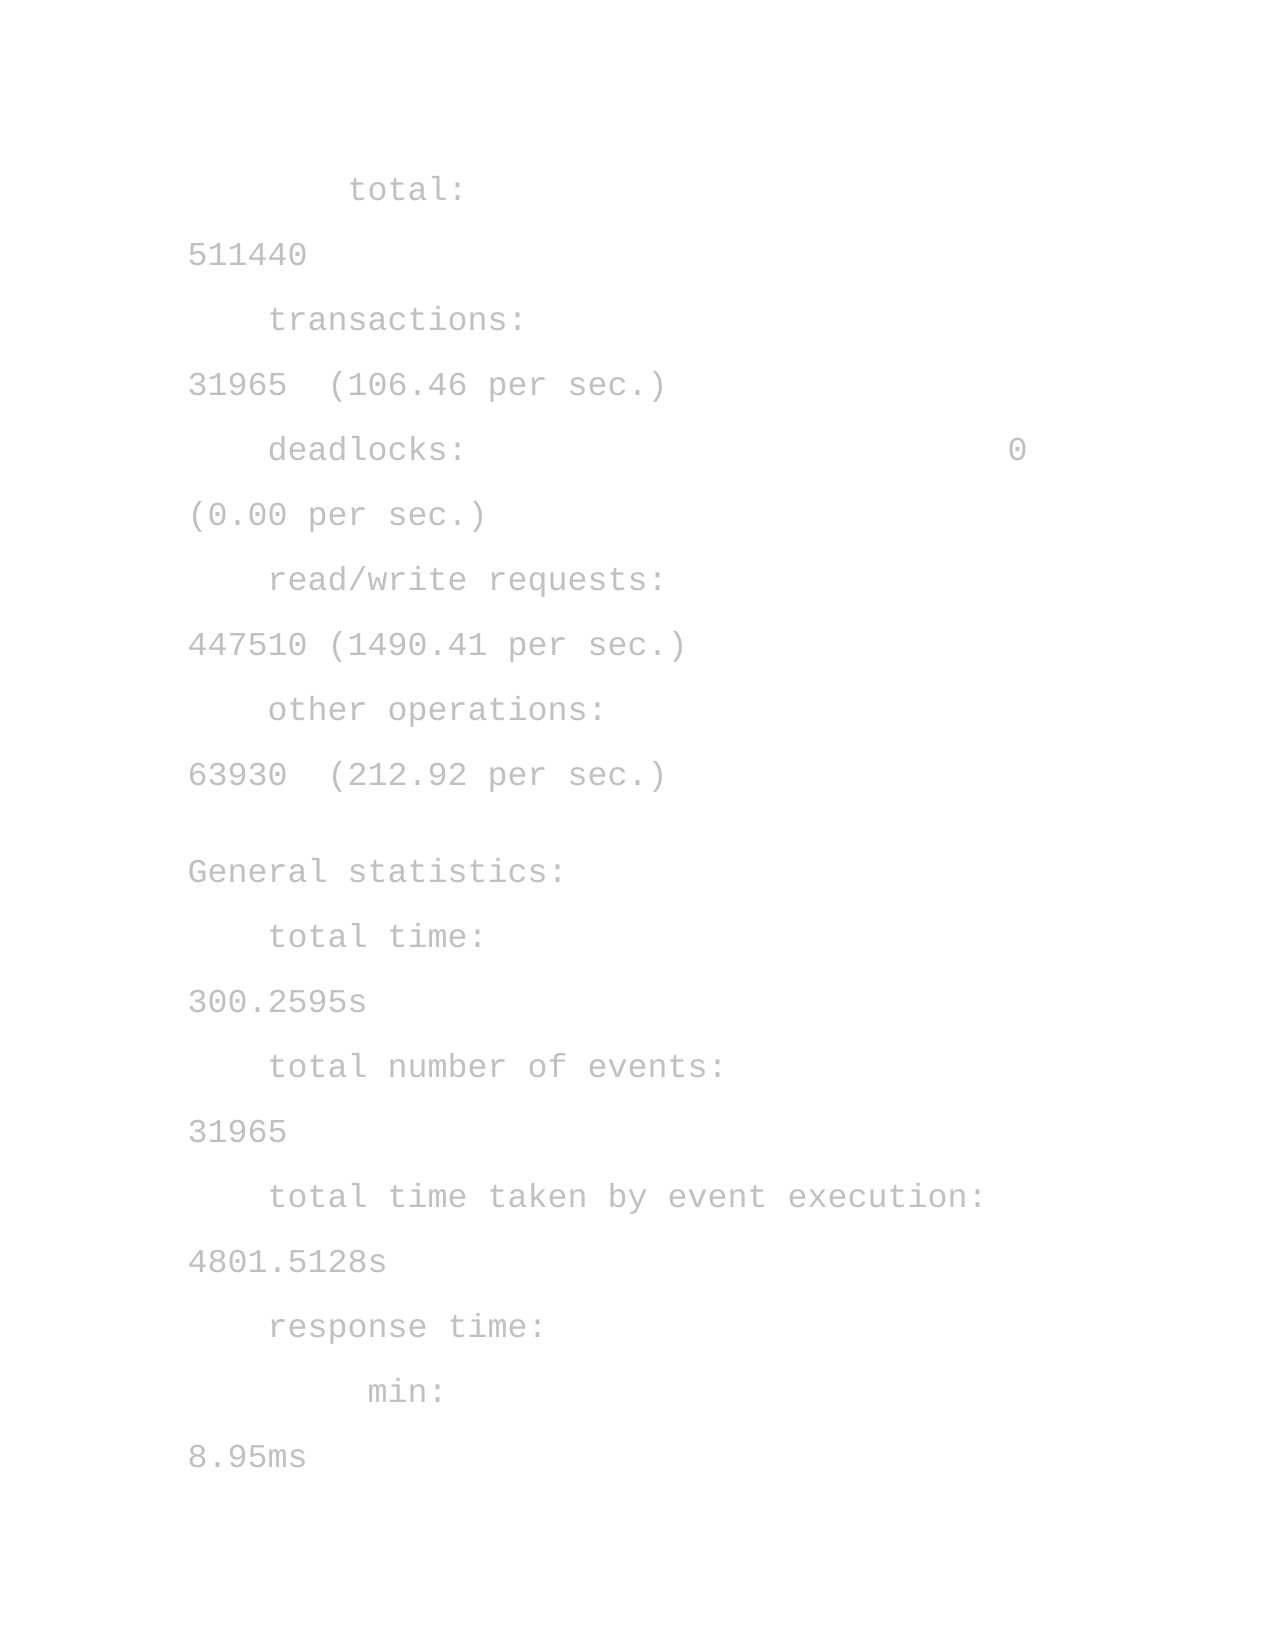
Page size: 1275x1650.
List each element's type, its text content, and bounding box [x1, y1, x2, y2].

text total time: 300.2595s [187, 906, 1087, 1036]
text total: 511440 [187, 159, 1087, 289]
text other operations: 63930 (212.92 per sec.) [187, 679, 1087, 809]
text total number of events: 31965 [187, 1036, 1087, 1166]
text deadlocks: 0 (0.00 per sec.) [187, 419, 1087, 549]
text General statistics: [187, 841, 1087, 906]
text total time taken by event execution: 4801.5128s [187, 1166, 1087, 1296]
text response time: [187, 1296, 1087, 1361]
text min: 8.95ms [187, 1361, 1087, 1491]
text read/write requests: 447510 (1490.41 per sec.) [187, 549, 1087, 679]
text transactions: 31965 (106.46 per sec.) [187, 289, 1087, 419]
